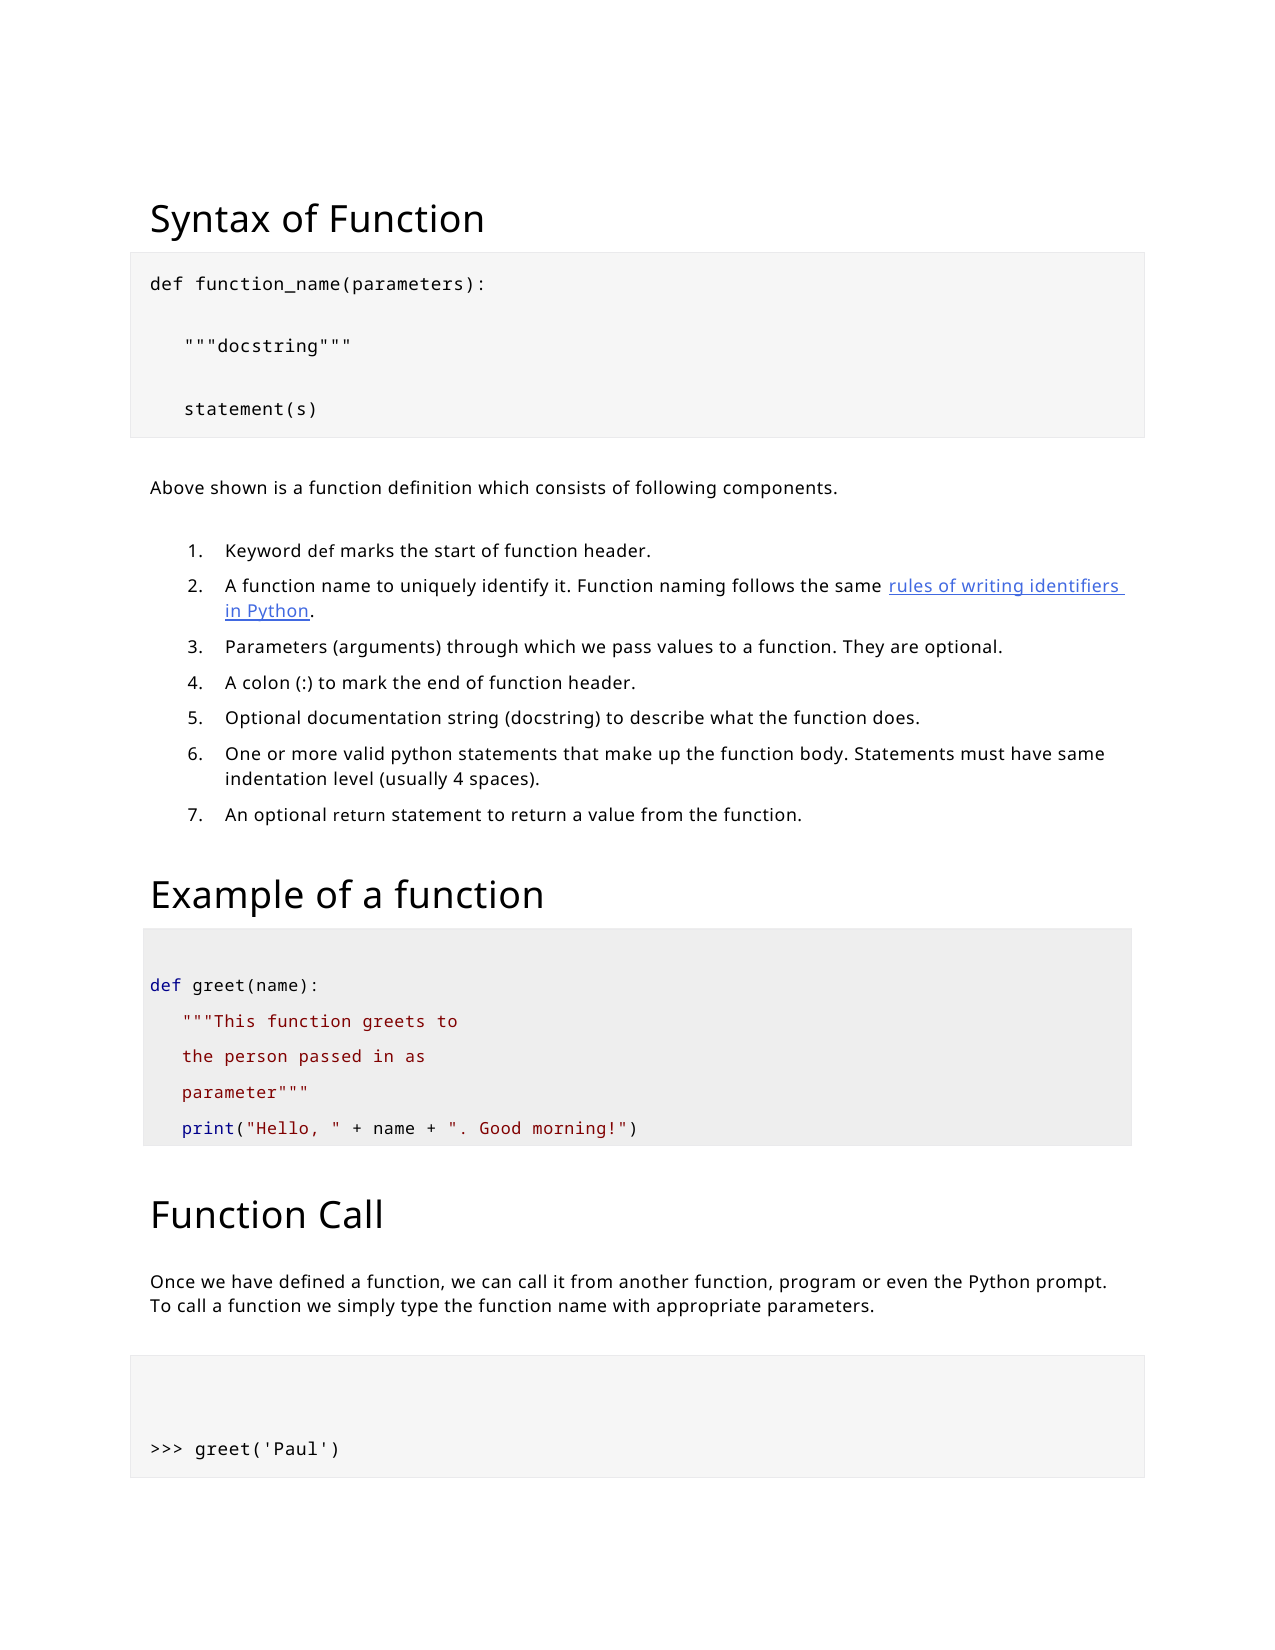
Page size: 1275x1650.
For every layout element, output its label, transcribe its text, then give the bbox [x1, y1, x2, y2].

text Above shown is a function definition which consists of following components. [150, 476, 1125, 500]
text parameter""" [144, 1071, 1131, 1103]
list A colon (:) to mark the end of function header. [187, 669, 1125, 694]
text def greet(name): [144, 964, 1131, 997]
text Syntax of Function [150, 192, 1125, 243]
list A function name to uniquely identify it. Function naming follows the same rules of writing identifiers in Python. [187, 573, 1125, 623]
text the person passed in as [144, 1035, 1131, 1068]
text print("Hello, " + name + ". Good morning!") [144, 1107, 1131, 1145]
list One or more valid python statements that make up the function body. Statements must have same indentation level (usually 4 spaces). [187, 740, 1125, 791]
list Optional documentation string (docstring) to describe what the function does. [187, 705, 1125, 730]
text """docstring""" [131, 315, 1144, 358]
text Function Call [150, 1189, 1125, 1240]
list An optional return statement to return a value from the function. [187, 801, 1125, 826]
text Once we have defined a function, we can call it from another function, program or even the Python prompt. To call a function we simply type the function name with appropriate parameters. [150, 1269, 1125, 1317]
text Example of a function [150, 869, 1125, 920]
list Parameters (arguments) through which we pass values to a function. They are optional. [187, 633, 1125, 659]
text >>> greet('Paul') [131, 1417, 1144, 1477]
list Keyword def marks the start of function header. [187, 537, 1125, 562]
text def function_name(parameters): [131, 253, 1144, 295]
text """This function greets to [144, 1000, 1131, 1032]
text statement(s) [131, 377, 1144, 437]
